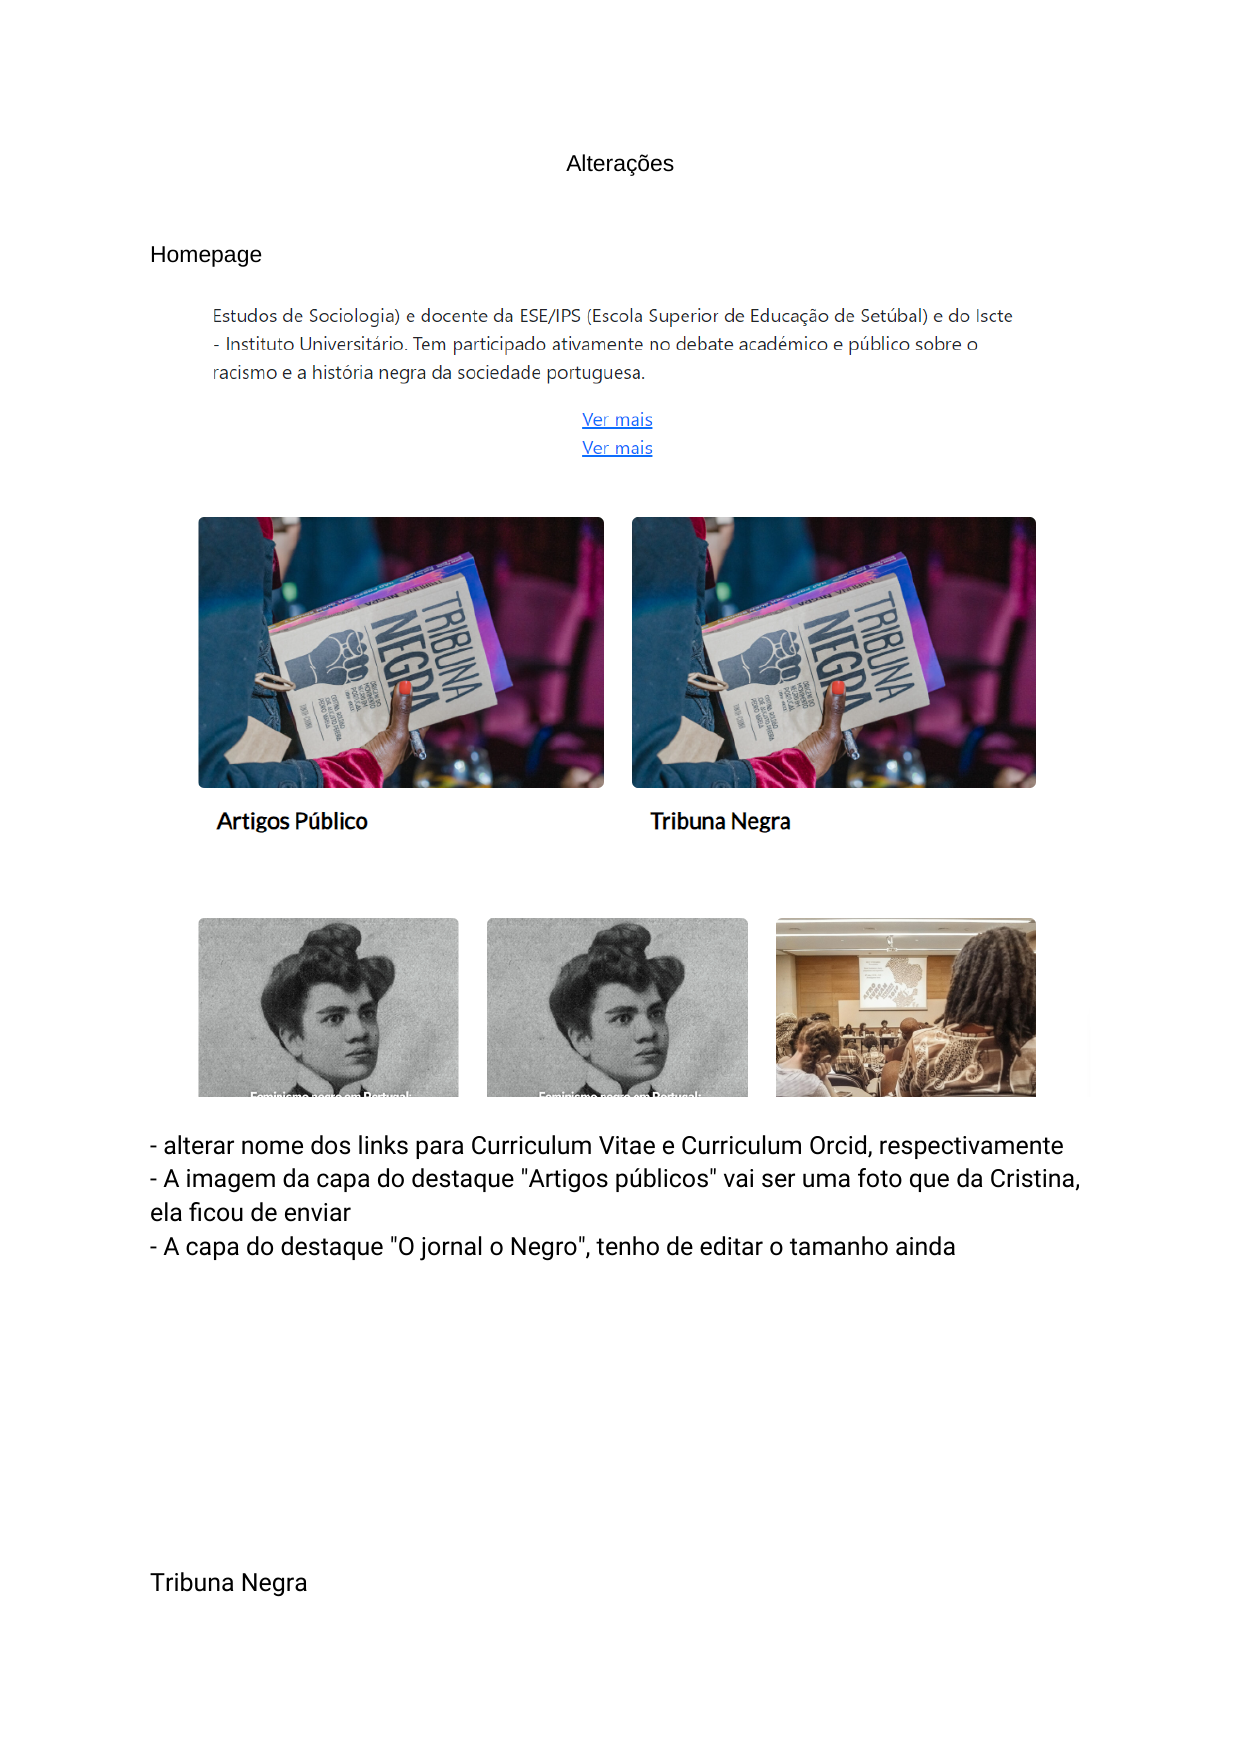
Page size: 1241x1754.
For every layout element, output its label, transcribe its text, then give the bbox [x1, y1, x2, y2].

text - A capa do destaque "O jornal o Negro", tenho de editar o tamanho ainda [150, 1232, 1090, 1261]
text Tribuna Negra [150, 1568, 1090, 1598]
text Homepage [150, 241, 1090, 267]
text - alterar nome dos links para Curriculum Vitae e Curriculum Orcid, respectivamente [150, 1131, 1090, 1160]
text Alterações [150, 150, 1090, 176]
text - A imagem da capa do destaque "Artigos públicos" vai ser uma foto que da Cristina, ela ficou de enviar [150, 1164, 1090, 1227]
picture [150, 301, 1091, 1097]
